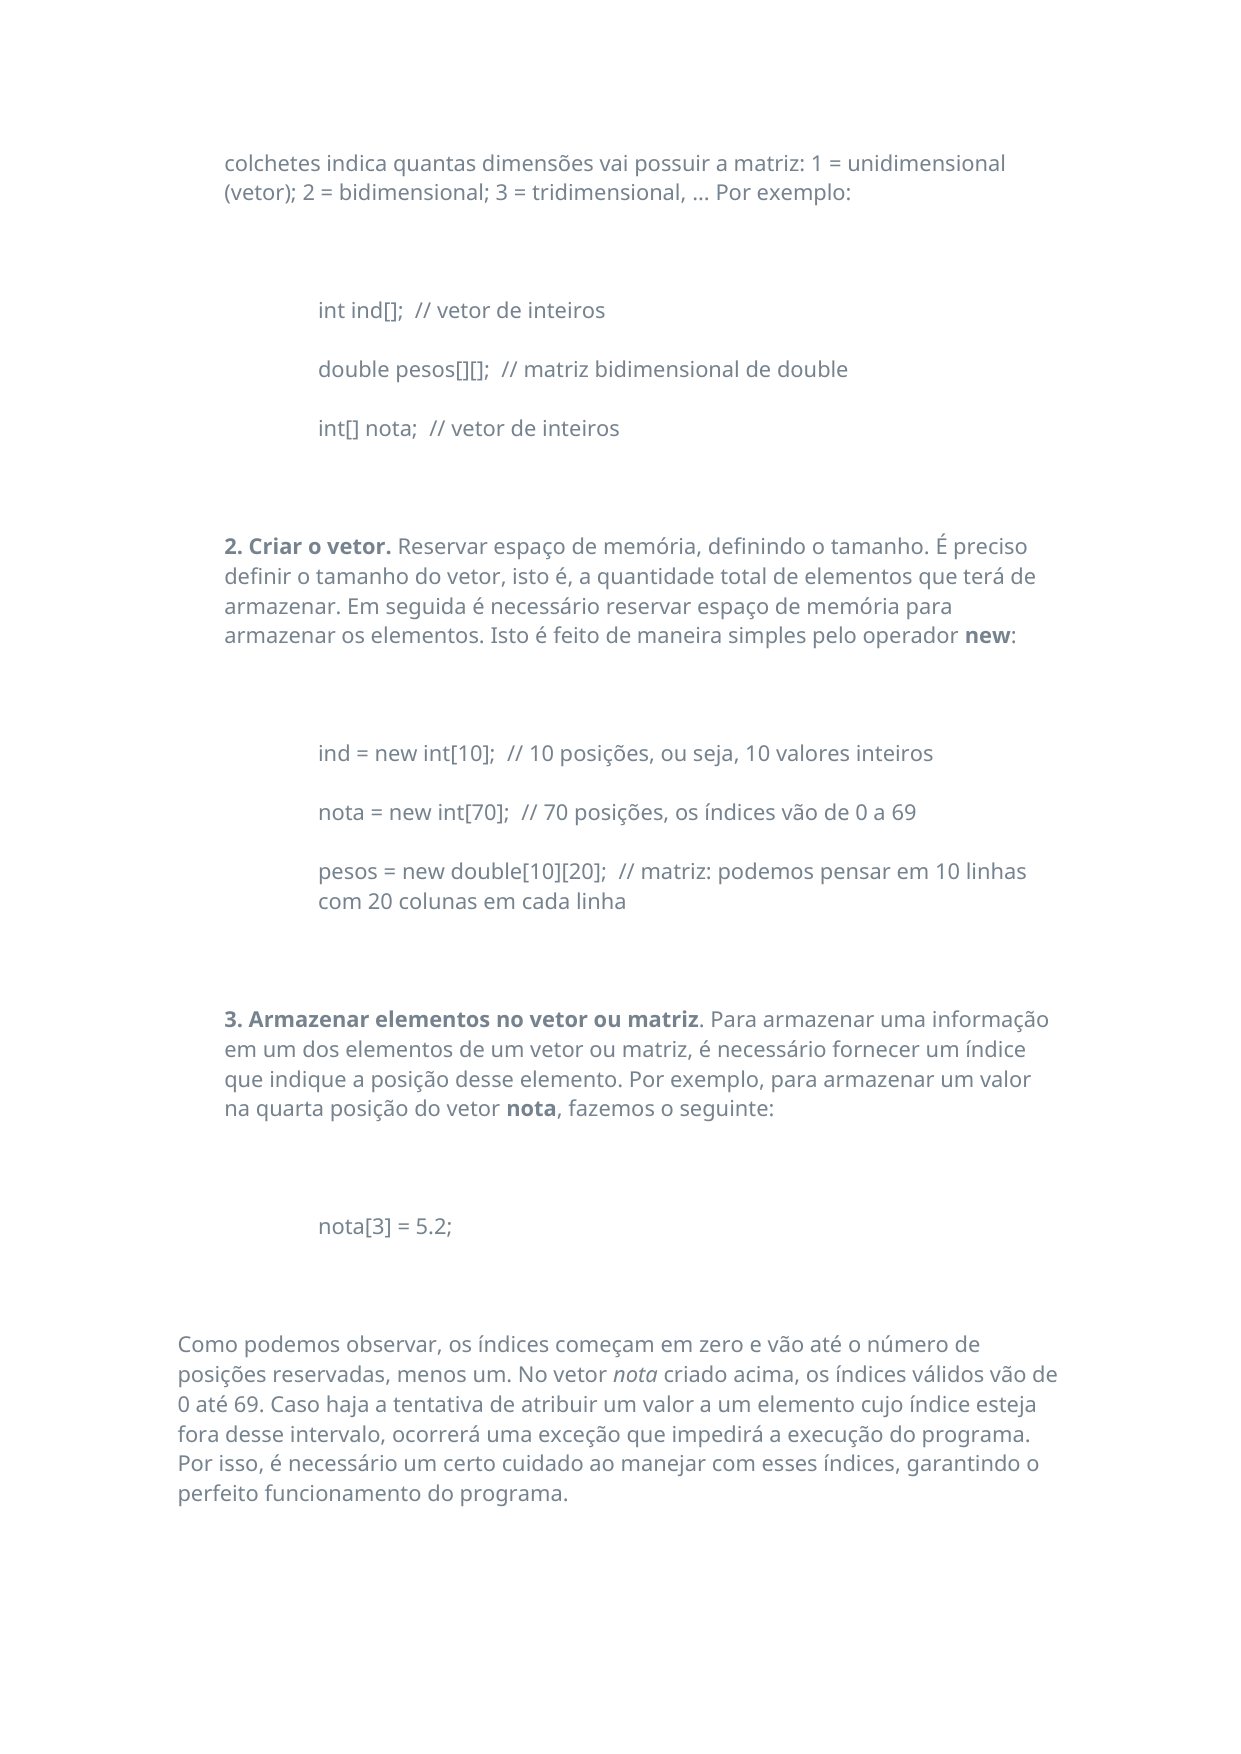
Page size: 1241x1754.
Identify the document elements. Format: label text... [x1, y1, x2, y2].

text int ind[]; // vetor de inteiros [318, 295, 1063, 325]
text double pesos[][]; // matriz bidimensional de double [318, 354, 1063, 384]
text 2. Criar o vetor. Reservar espaço de memória, definindo o tamanho. É preciso definir o tamanho do vetor, isto é, a quantidade total de elementos que terá de armazenar. Em seguida é necessário reservar espaço de memória para armazenar os elementos. Isto é feito de maneira simples pelo operador new: [224, 531, 1063, 650]
text nota = new int[70]; // 70 posições, os índices vão de 0 a 69 [318, 797, 1063, 827]
text nota[3] = 5.2; [318, 1211, 1063, 1241]
text Como podemos observar, os índices começam em zero e vão até o número de posições reservadas, menos um. No vetor nota criado acima, os índices válidos vão de 0 até 69. Caso haja a tentativa de atribuir um valor a um elemento cujo índice esteja fora desse intervalo, ocorrerá uma exceção que impedirá a execução do programa. Por isso, é necessário um certo cuidado ao manejar com esses índices, garantindo o perfeito funcionamento do programa. [177, 1329, 1063, 1508]
text pesos = new double[10][20]; // matriz: podemos pensar em 10 linhas com 20 colunas em cada linha [318, 856, 1063, 916]
text 3. Armazenar elementos no vetor ou matriz. Para armazenar uma informação em um dos elementos de um vetor ou matriz, é necessário fornecer um índice que indique a posição desse elemento. Por exemplo, para armazenar um valor na quarta posição do vetor nota, fazemos o seguinte: [224, 1004, 1063, 1123]
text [224, 148, 1063, 207]
text int[] nota; // vetor de inteiros [318, 413, 1063, 443]
text ind = new int[10]; // 10 posições, ou seja, 10 valores inteiros [318, 738, 1063, 768]
